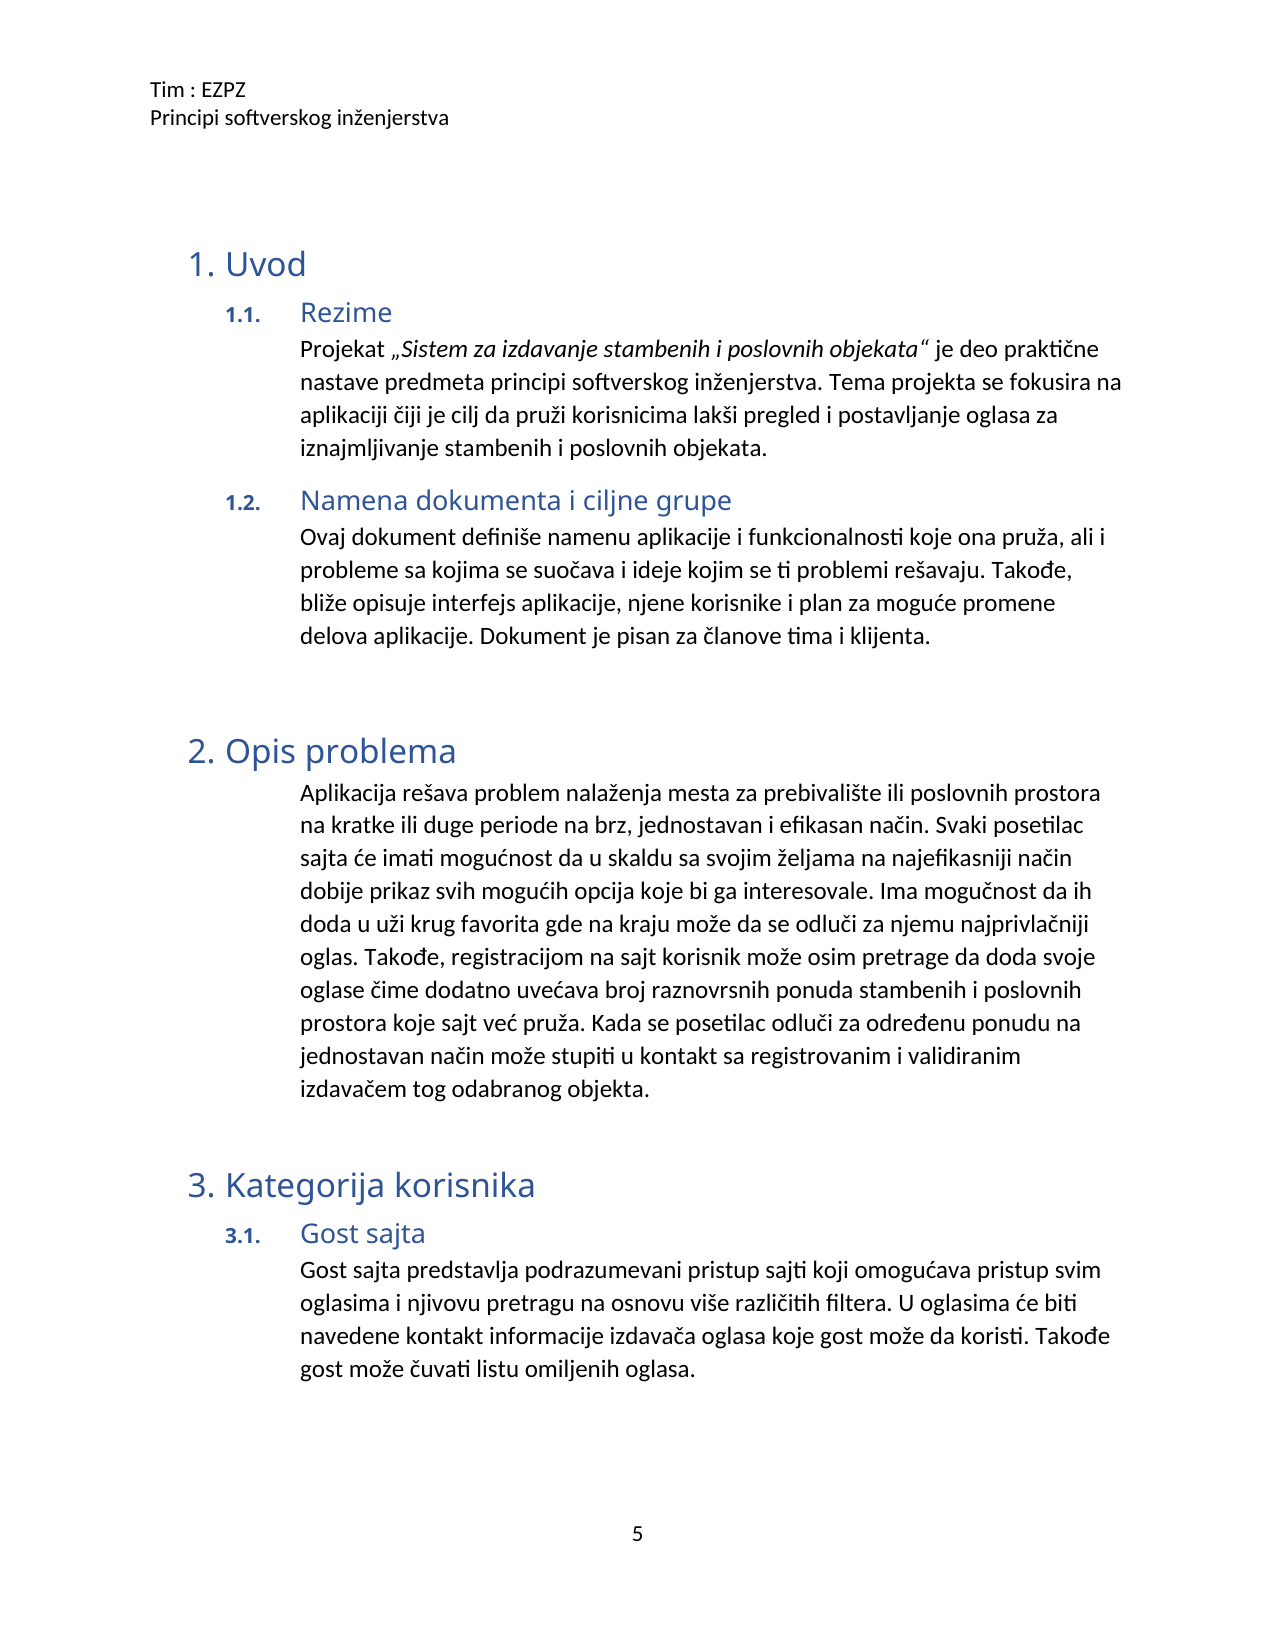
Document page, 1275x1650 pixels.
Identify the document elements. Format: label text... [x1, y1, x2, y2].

subtitle Rezime [225, 294, 1125, 331]
list Aplikacija rešava problem nalaženja mesta za prebivalište ili poslovnih prostora na kratke ili duge periode na brz, jednostavan i efikasan način. Svaki posetilac sajta će imati mogućnost da u skaldu sa svojim željama na najefikasniji način dobije prikaz svih mogućih opcija koje bi ga interesovale. Ima mogučnost da ih doda u uži krug favorita gde na kraju može da se odluči za njemu najprivlačniji oglas. Takođe, registracijom na sajt korisnik može osim pretrage da doda svoje oglase čime dodatno uvećava broj raznovrsnih ponuda stambenih i poslovnih prostora koje sajt već pruža. Kada se posetilac odluči za određenu ponudu na jednostavan način može stupiti u kontakt sa registrovanim i validiranim izdavačem tog odabranog objekta. [300, 777, 1125, 1134]
subtitle Opis problema [187, 728, 1125, 773]
subtitle Namena dokumenta i ciljne grupe [225, 482, 1125, 519]
subtitle Uvod [187, 241, 1125, 286]
text Projekat „Sistem za izdavanje stambenih i poslovnih objekata“ je deo praktične nastave predmeta principi softverskog inženjerstva. Tema projekta se fokusira na aplikaciji čiji je cilj da pruži korisnicima lakši pregled i postavljanje oglasa za iznajmljivanje stambenih i poslovnih objekata. [300, 333, 1125, 463]
subtitle Gost sajta [225, 1215, 1125, 1252]
subtitle Kategorija korisnika [187, 1162, 1125, 1207]
text Ovaj dokument definiše namenu aplikacije i funkcionalnosti koje ona pruža, ali i probleme sa kojima se suočava i ideje kojim se ti problemi rešavaju. Takođe, bliže opisuje interfejs aplikacije, njene korisnike i plan za moguće promene delova aplikacije. Dokument je pisan za članove tima i klijenta. [300, 522, 1125, 651]
list Gost sajta predstavlja podrazumevani pristup sajti koji omogućava pristup svim oglasima i njivovu pretragu na osnovu više različitih filtera. U oglasima će biti navedene kontakt informacije izdavača oglasa koje gost može da koristi. Takođe gost može čuvati listu omiljenih oglasa. [300, 1254, 1125, 1384]
